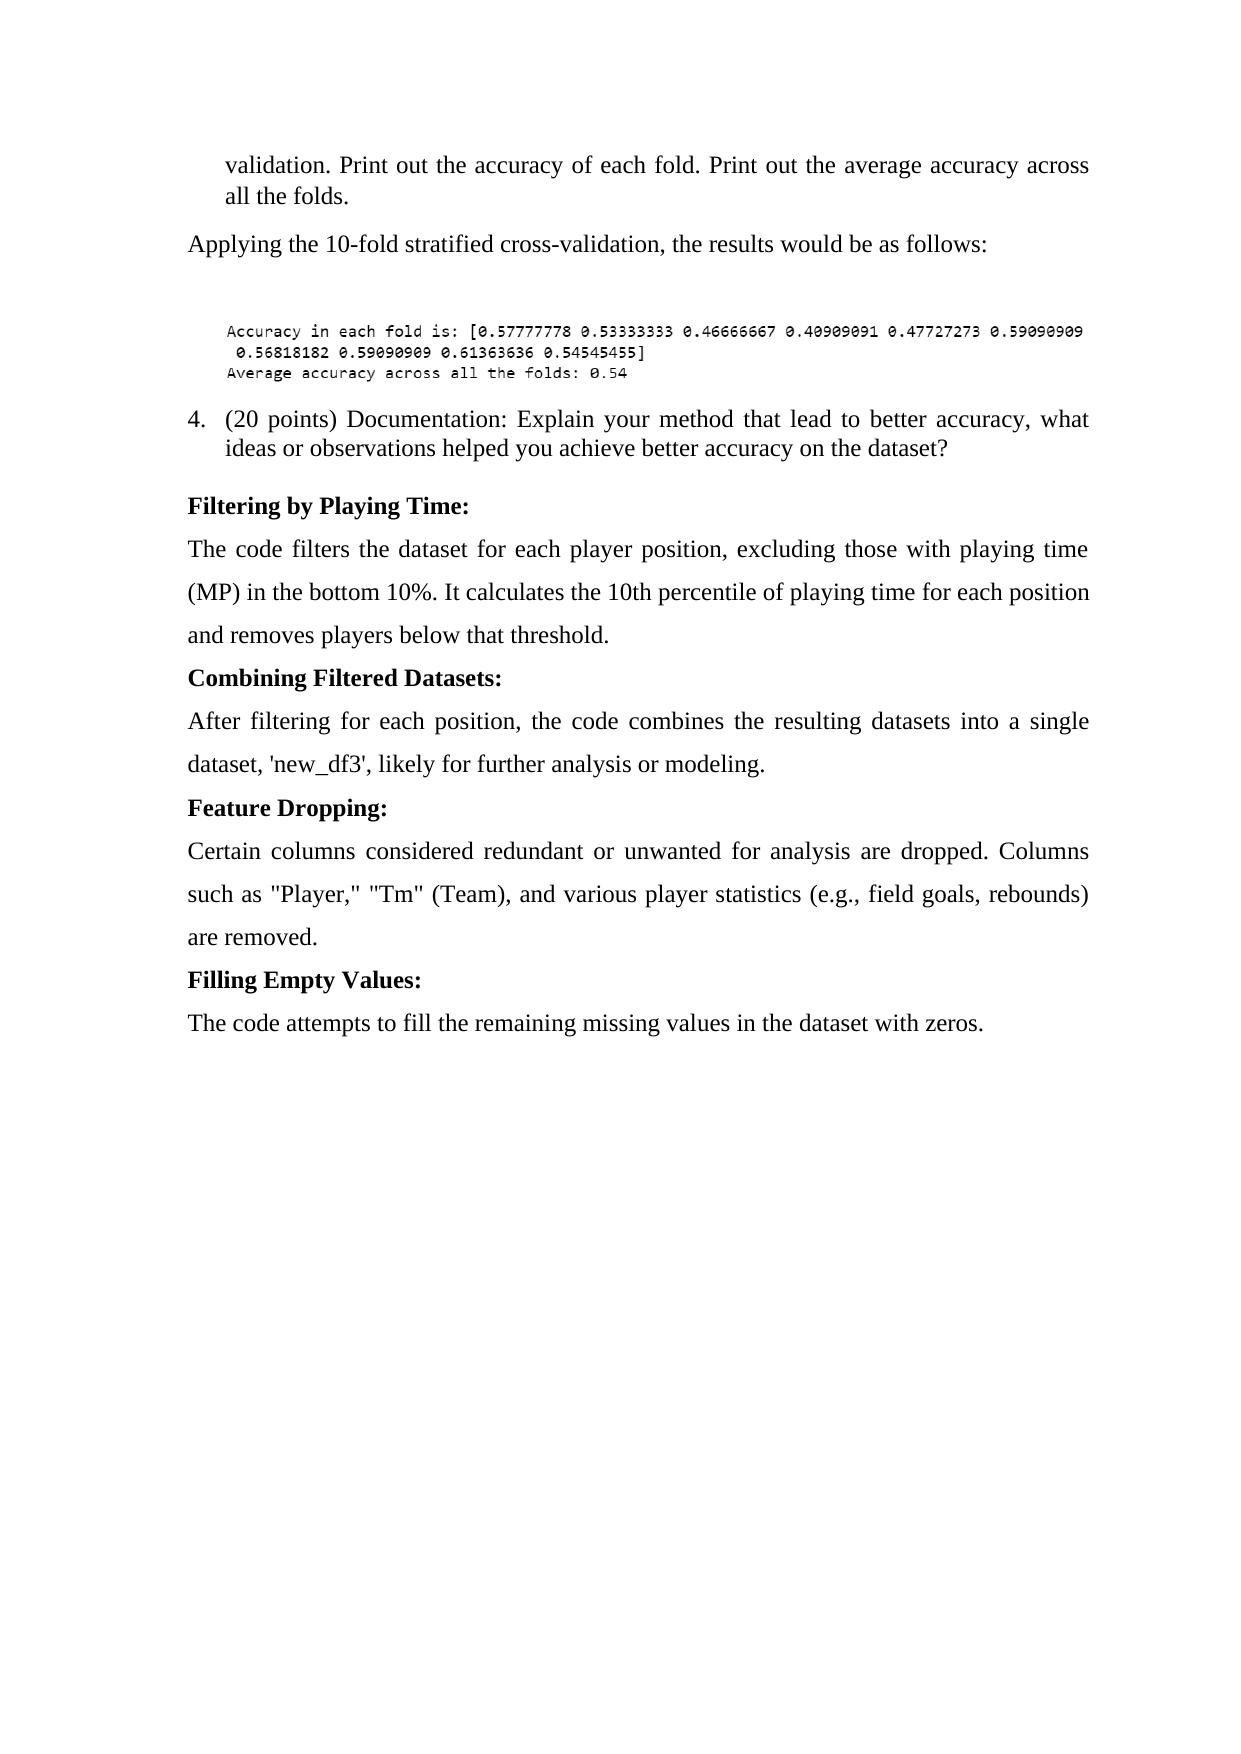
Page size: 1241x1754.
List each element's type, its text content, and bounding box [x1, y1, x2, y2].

text The code attempts to fill the remaining missing values in the dataset with zeros. [150, 1008, 1090, 1037]
text The code filters the dataset for each player position, excluding those with playing time (MP) in the bottom 10%. It calculates the 10th percentile of playing time for each position and removes players below that threshold. [187, 534, 1090, 649]
text Filtering by Playing Time: [150, 491, 1090, 519]
text After filtering for each position, the code combines the resulting datasets into a single dataset, 'new_df3', likely for further analysis or modeling. [187, 706, 1090, 778]
list (20 points) Documentation: Explain your method that lead to better accuracy, what ideas or observations helped you achieve better accuracy on the dataset? [187, 404, 1090, 462]
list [187, 150, 1090, 210]
picture [187, 324, 1128, 386]
text Applying the 10-fold stratified cross-validation, the results would be as follows: [187, 229, 1090, 257]
text Combining Filtered Datasets: [150, 663, 1090, 692]
text Certain columns considered redundant or unwanted for analysis are dropped. Columns such as "Player," "Tm" (Team), and various player statistics (e.g., field goals, rebounds) are removed. [187, 836, 1090, 951]
text Feature Dropping: [150, 793, 1090, 821]
text Filling Empty Values: [150, 965, 1090, 994]
